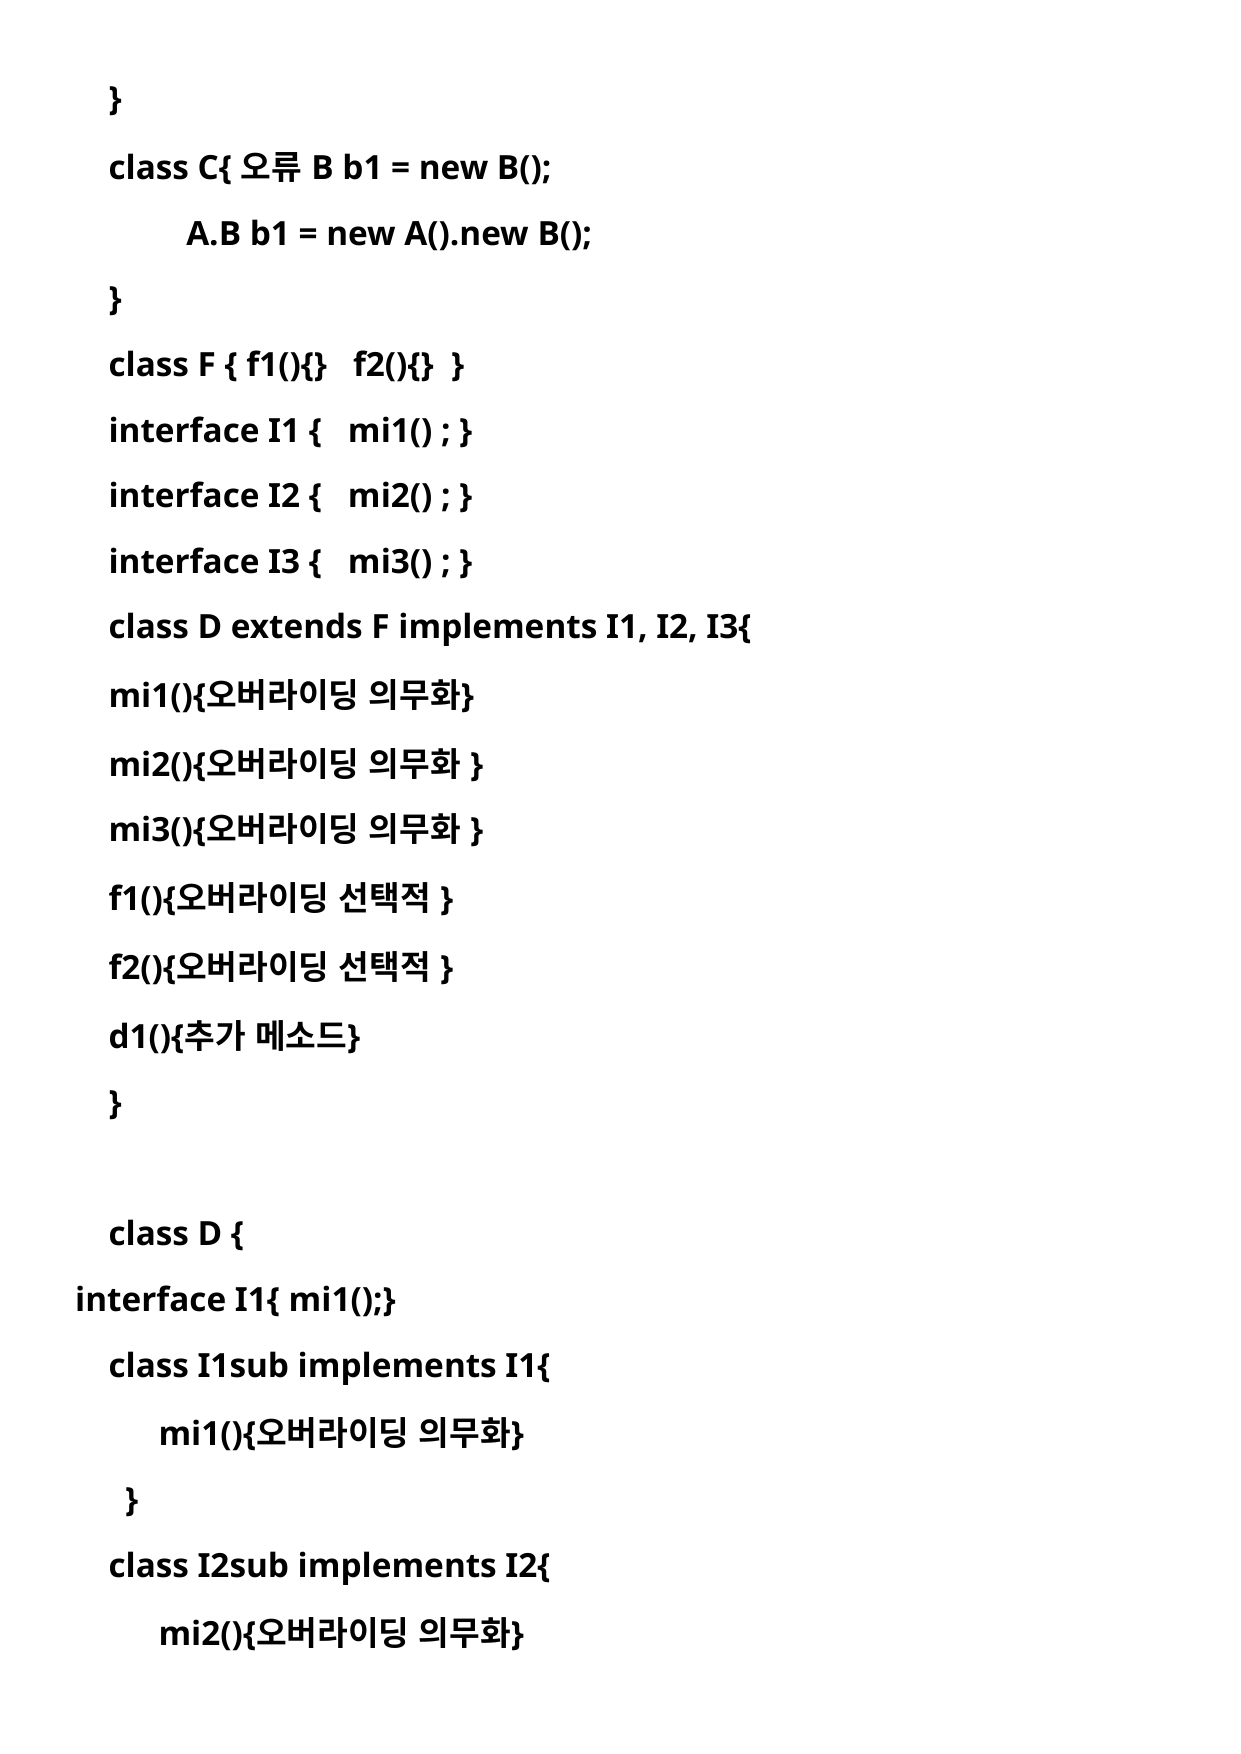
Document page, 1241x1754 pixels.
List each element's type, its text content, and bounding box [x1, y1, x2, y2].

text class D extends F implements I1, I2, I3{ [75, 603, 1165, 649]
text f2(){오버라이딩 선택적 } [75, 941, 1165, 989]
text class I2sub implements I2{ [75, 1542, 1165, 1587]
text } [75, 275, 1165, 321]
text f1(){오버라이딩 선택적 } [75, 872, 1165, 920]
text class F { f1(){} f2(){} } [75, 341, 1165, 386]
text interface I3 { mi3() ; } [75, 538, 1165, 583]
text A.B b1 = new A().new B(); [75, 209, 1165, 255]
text } [75, 1476, 1165, 1521]
text d1(){추가 메소드} [75, 1010, 1165, 1058]
text interface I1 { mi1() ; } [75, 406, 1165, 452]
text mi1(){오버라이딩 의무화} [75, 1407, 1165, 1455]
text } [75, 1079, 1165, 1124]
text mi2(){오버라이딩 의무화 } [75, 738, 1165, 786]
text interface I2 { mi2() ; } [75, 472, 1165, 517]
text } [75, 75, 1165, 120]
text mi1(){오버라이딩 의무화} [75, 669, 1165, 717]
text class D { [75, 1210, 1165, 1256]
text interface I1{ mi1();} [75, 1276, 1165, 1321]
text class C{ 오류 B b1 = new B(); [75, 141, 1165, 189]
text mi3(){오버라이딩 의무화 } [75, 803, 1165, 851]
text class I1sub implements I1{ [75, 1341, 1165, 1387]
text mi2(){오버라이딩 의무화} [75, 1607, 1165, 1656]
